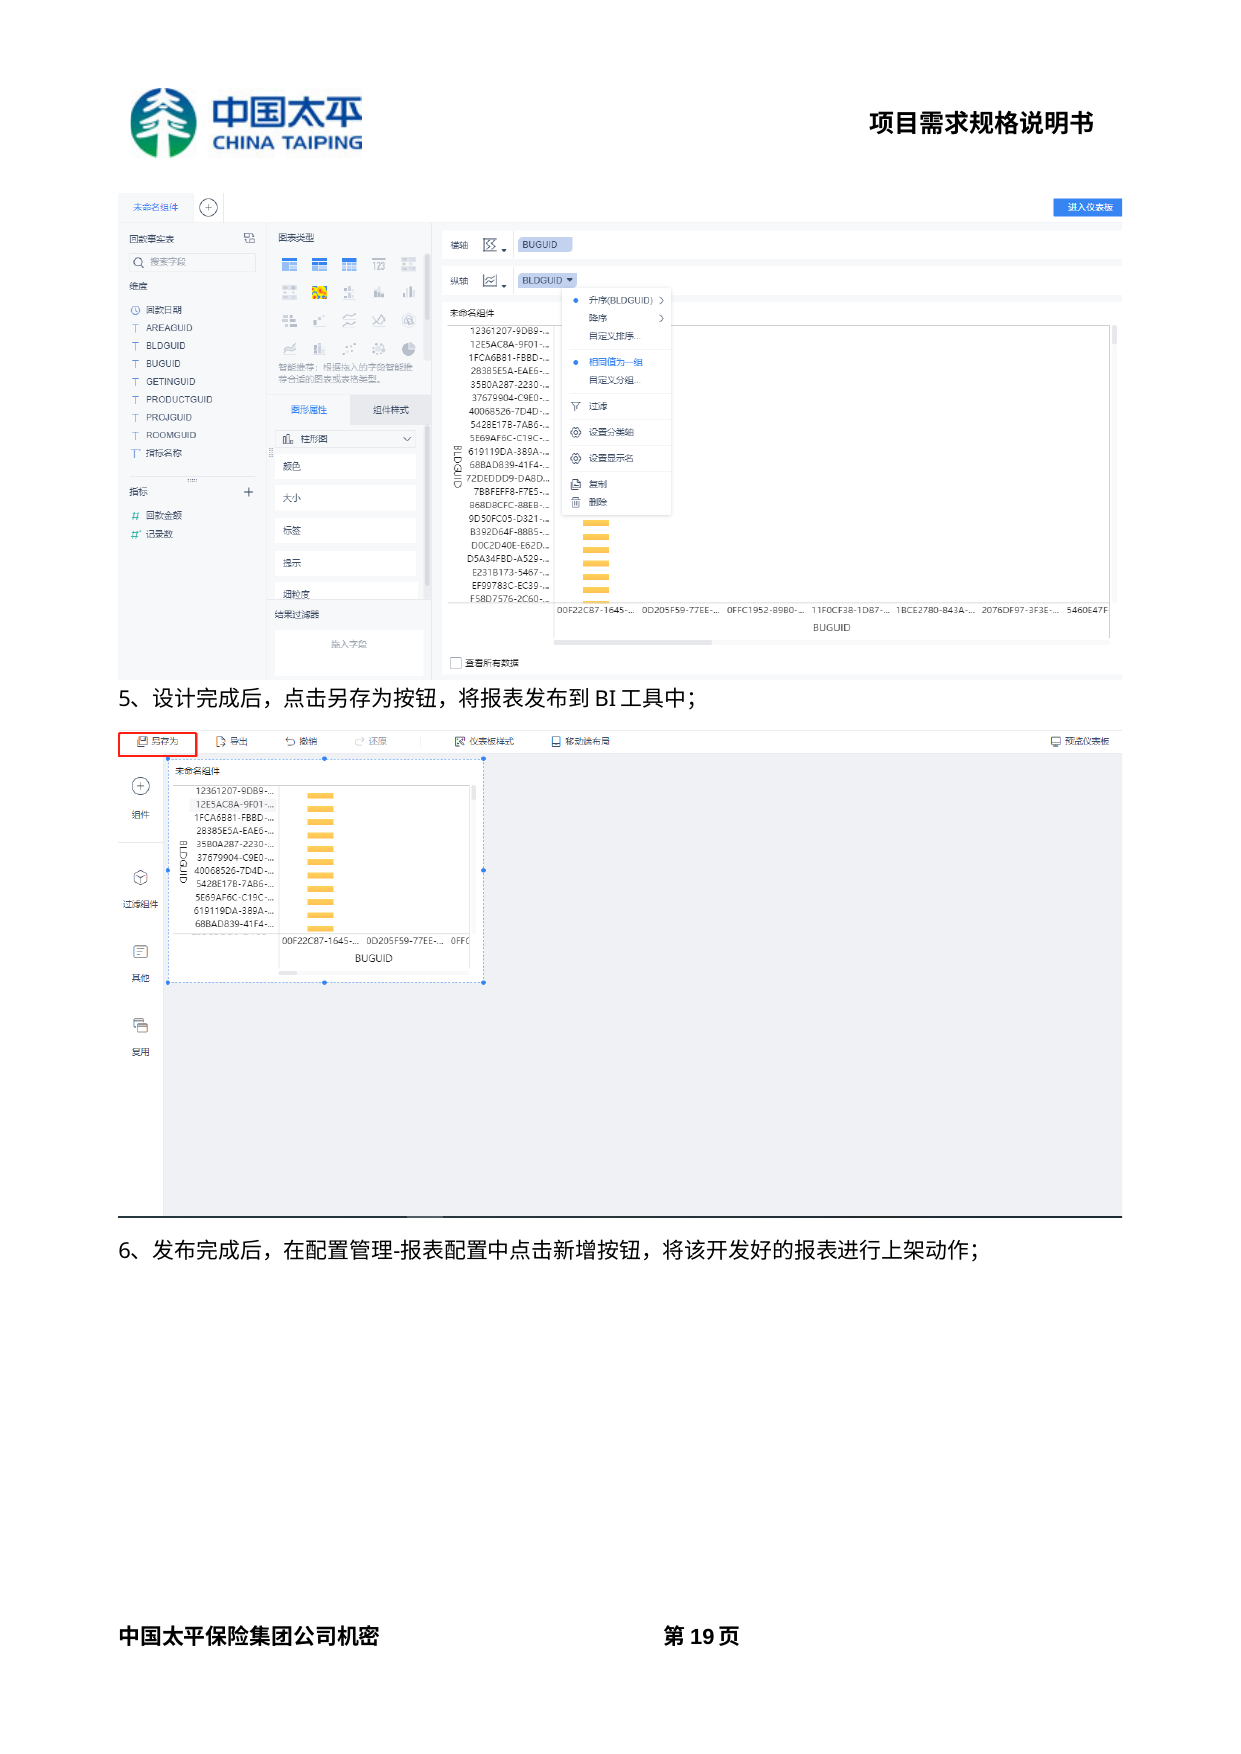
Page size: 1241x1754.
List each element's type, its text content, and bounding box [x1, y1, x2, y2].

picture [130, 88, 362, 158]
list 设计完成后，点击另存为按钮，将报表发布到BI工具中； [118, 680, 1122, 713]
picture [118, 728, 1123, 1218]
list 发布完成后，在配置管理-报表配置中点击新增按钮，将该开发好的报表进行上架动作； [118, 1233, 1122, 1265]
picture [118, 193, 1123, 680]
